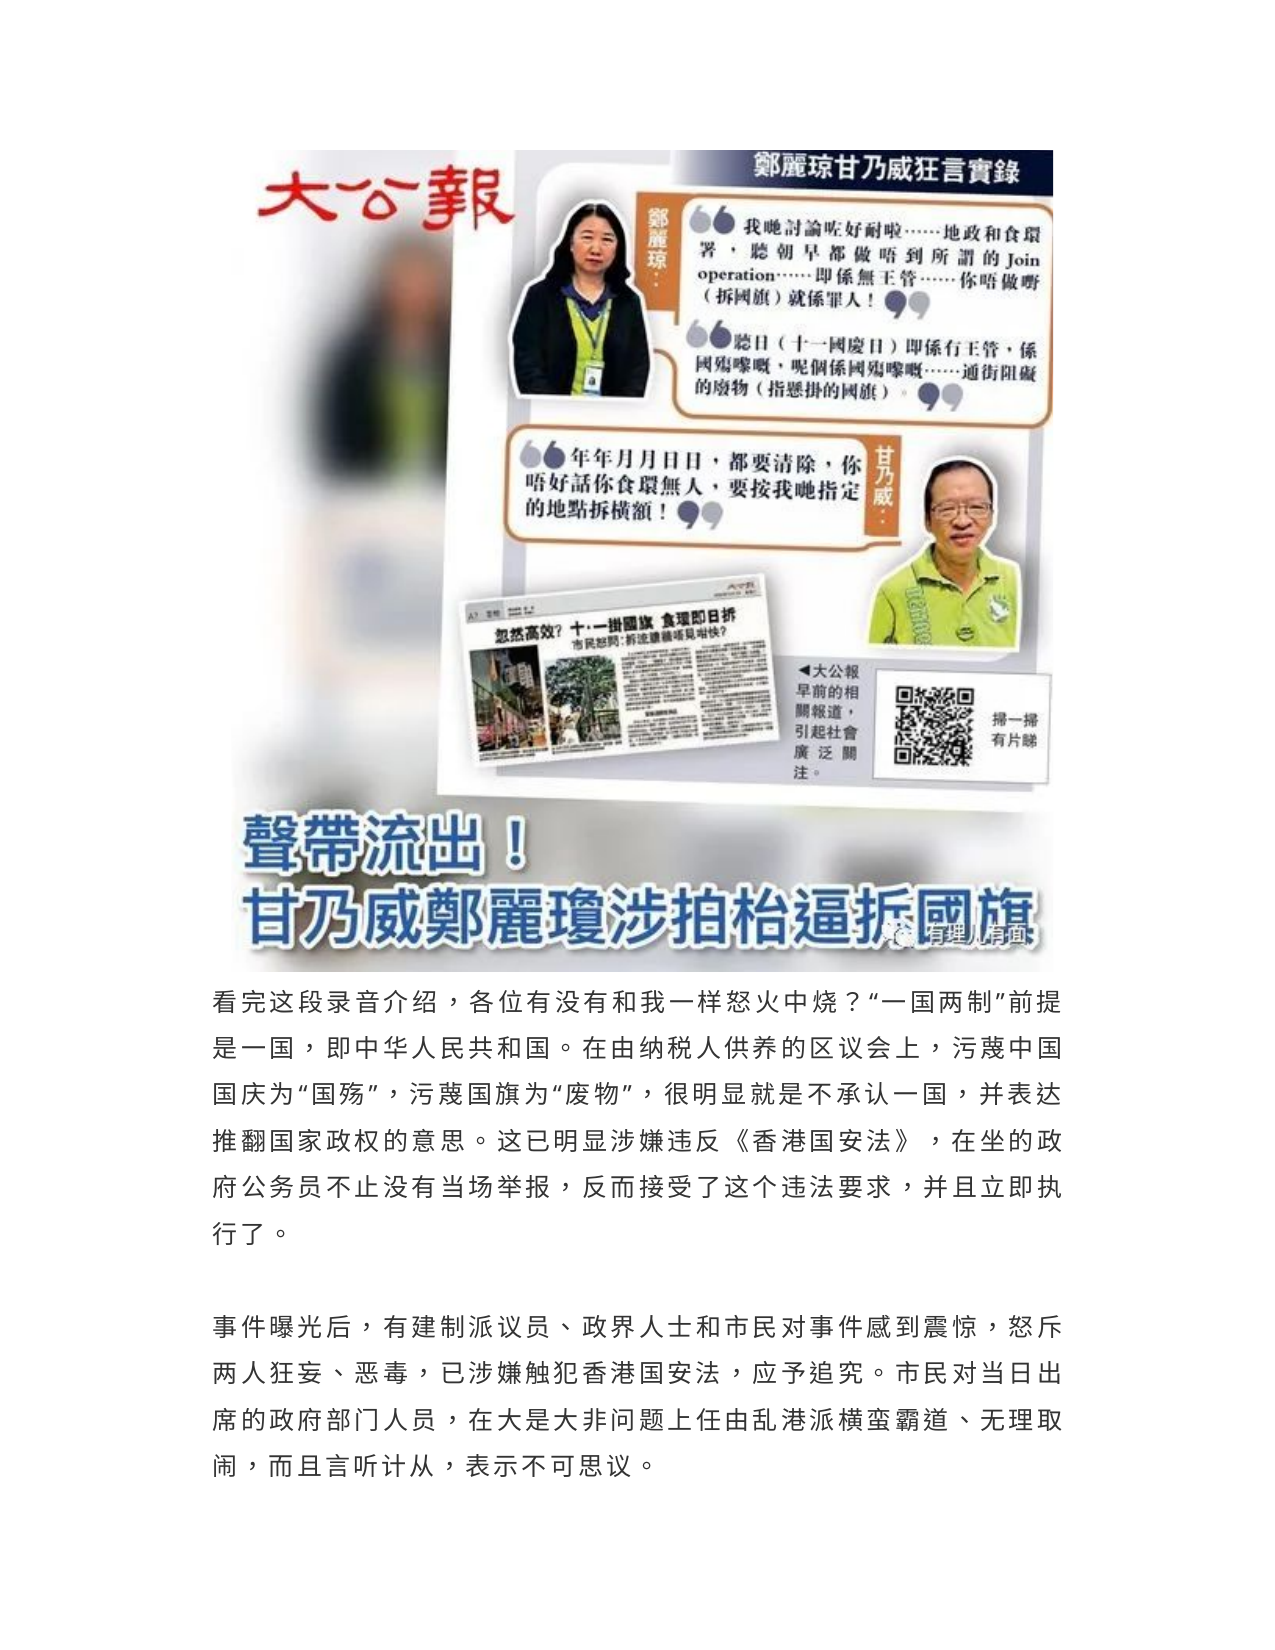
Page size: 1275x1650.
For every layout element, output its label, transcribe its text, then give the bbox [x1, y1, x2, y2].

picture [231, 150, 1054, 972]
text 事件曝光后，有建制派议员、政界人士和市民对事件感到震惊，怒斥两人狂妄、恶毒，已涉嫌触犯香港国安法，应予追究。市民对当日出席的政府部门人员，在大是大非问题上任由乱港派横蛮霸道、无理取闹，而且言听计从，表示不可思议。 [212, 1297, 1062, 1483]
text 看完这段录音介绍，各位有没有和我一样怒火中烧？“一国两制”前提是一国，即中华人民共和国。在由纳税人供养的区议会上，污蔑中国国庆为“国殇”，污蔑国旗为“废物”，很明显就是不承认一国，并表达推翻国家政权的意思。这已明显涉嫌违反《香港国安法》，在坐的政府公务员不止没有当场举报，反而接受了这个违法要求，并且立即执行了。 [212, 972, 1062, 1251]
